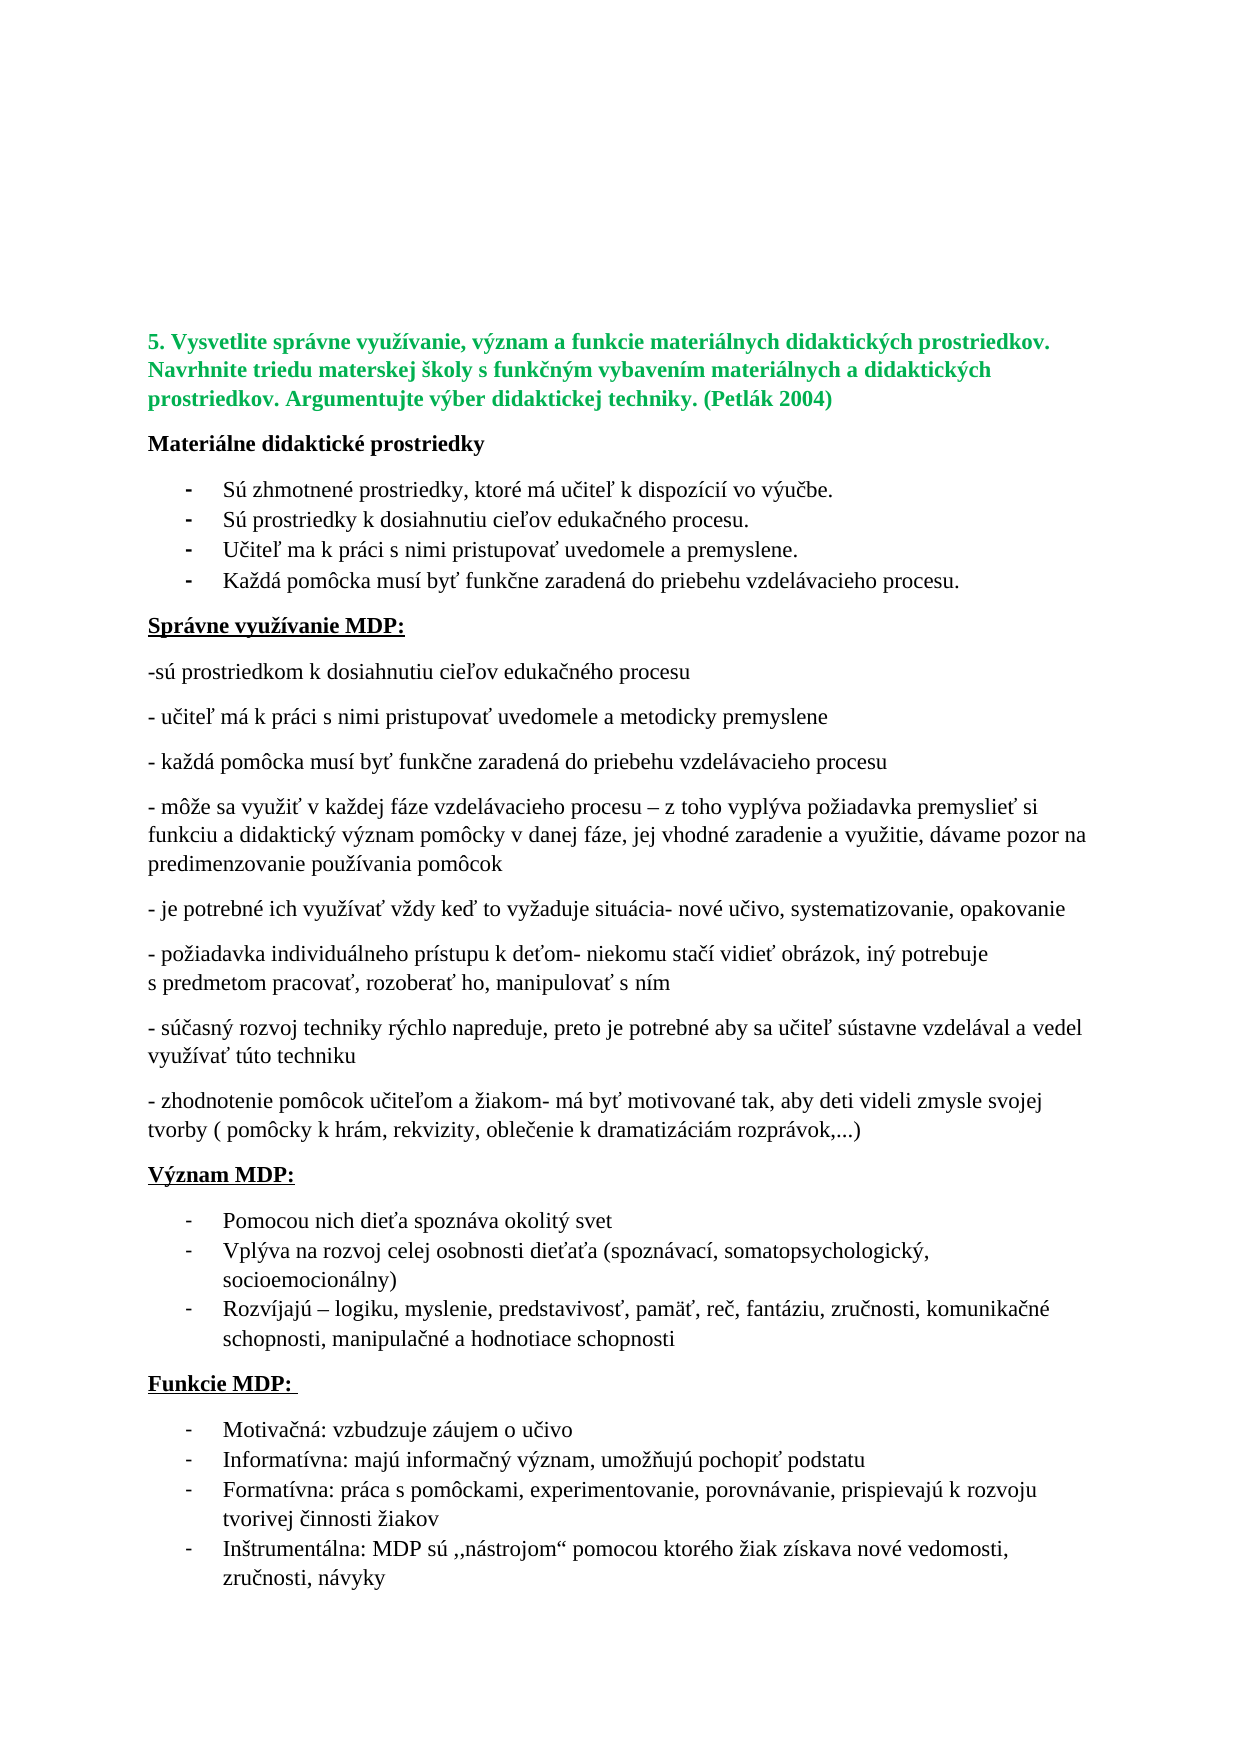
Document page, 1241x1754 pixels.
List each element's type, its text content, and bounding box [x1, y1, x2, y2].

list Sú prostriedky k dosiahnutiu cieľov edukačného procesu. [185, 505, 1093, 533]
text - učiteľ má k práci s nimi pristupovať uvedomele a metodicky premyslene [148, 703, 1093, 729]
text 5. Vysvetlite správne využívanie, význam a funkcie materiálnych didaktických prostriedkov. Navrhnite triedu materskej školy s funkčným vybavením materiálnych a didaktických prostriedkov. Argumentujte výber didaktickej techniky. (Petlák 2004) [148, 328, 1093, 411]
list Každá pomôcka musí byť funkčne zaradená do priebehu vzdelávacieho procesu. [185, 566, 1093, 594]
list Motivačná: vzbudzuje záujem o učivo [185, 1415, 1093, 1443]
list Učiteľ ma k práci s nimi pristupovať uvedomele a premyslene. [185, 536, 1093, 563]
text - je potrebné ich využívať vždy keď to vyžaduje situácia- nové učivo, systematizovanie, opakovanie [148, 895, 1093, 921]
text - súčasný rozvoj techniky rýchlo napreduje, preto je potrebné aby sa učiteľ sústavne vzdelával a vedel využívať túto techniku [148, 1014, 1093, 1068]
list Pomocou nich dieťa spoznáva okolitý svet [185, 1206, 1093, 1234]
list Inštrumentálna: MDP sú ,,nástrojom“ pomocou ktorého žiak získava nové vedomosti, zručnosti, návyky [185, 1534, 1093, 1590]
text Funkcie MDP: [148, 1370, 1093, 1396]
text - každá pomôcka musí byť funkčne zaradená do priebehu vzdelávacieho procesu [148, 748, 1093, 774]
list Rozvíjajú – logiku, myslenie, predstavivosť, pamäť, reč, fantáziu, zručnosti, komunikačné schopnosti, manipulačné a hodnotiace schopnosti [185, 1294, 1093, 1351]
text Význam MDP: [148, 1161, 1093, 1187]
text Správne využívanie MDP: [148, 613, 1093, 639]
text - zhodnotenie pomôcok učiteľom a žiakom- má byť motivované tak, aby deti videli zmysle svojej tvorby ( pomôcky k hrám, rekvizity, oblečenie k dramatizáciám rozprávok,...) [148, 1087, 1093, 1142]
list Vplýva na rozvoj celej osobnosti dieťaťa (spoznávací, somatopsychologický, socioemocionálny) [185, 1236, 1093, 1292]
text - môže sa využiť v každej fáze vzdelávacieho procesu – z toho vyplýva požiadavka premyslieť si funkciu a didaktický význam pomôcky v danej fáze, jej vhodné zaradenie a využitie, dávame pozor na predimenzovanie používania pomôcok [148, 793, 1093, 876]
text -sú prostriedkom k dosiahnutiu cieľov edukačného procesu [148, 658, 1093, 684]
list Formatívna: práca s pomôckami, experimentovanie, porovnávanie, prispievajú k rozvoju tvorivej činnosti žiakov [185, 1475, 1093, 1532]
text Materiálne didaktické prostriedky [148, 430, 1093, 456]
list Sú zhmotnené prostriedky, ktoré má učiteľ k dispozícií vo výučbe. [185, 475, 1093, 503]
list Informatívna: majú informačný význam, umožňujú pochopiť podstatu [185, 1445, 1093, 1473]
text - požiadavka individuálneho prístupu k deťom- niekomu stačí vidieť obrázok, iný potrebuje s predmetom pracovať, rozoberať ho, manipulovať s ním [148, 940, 1093, 995]
